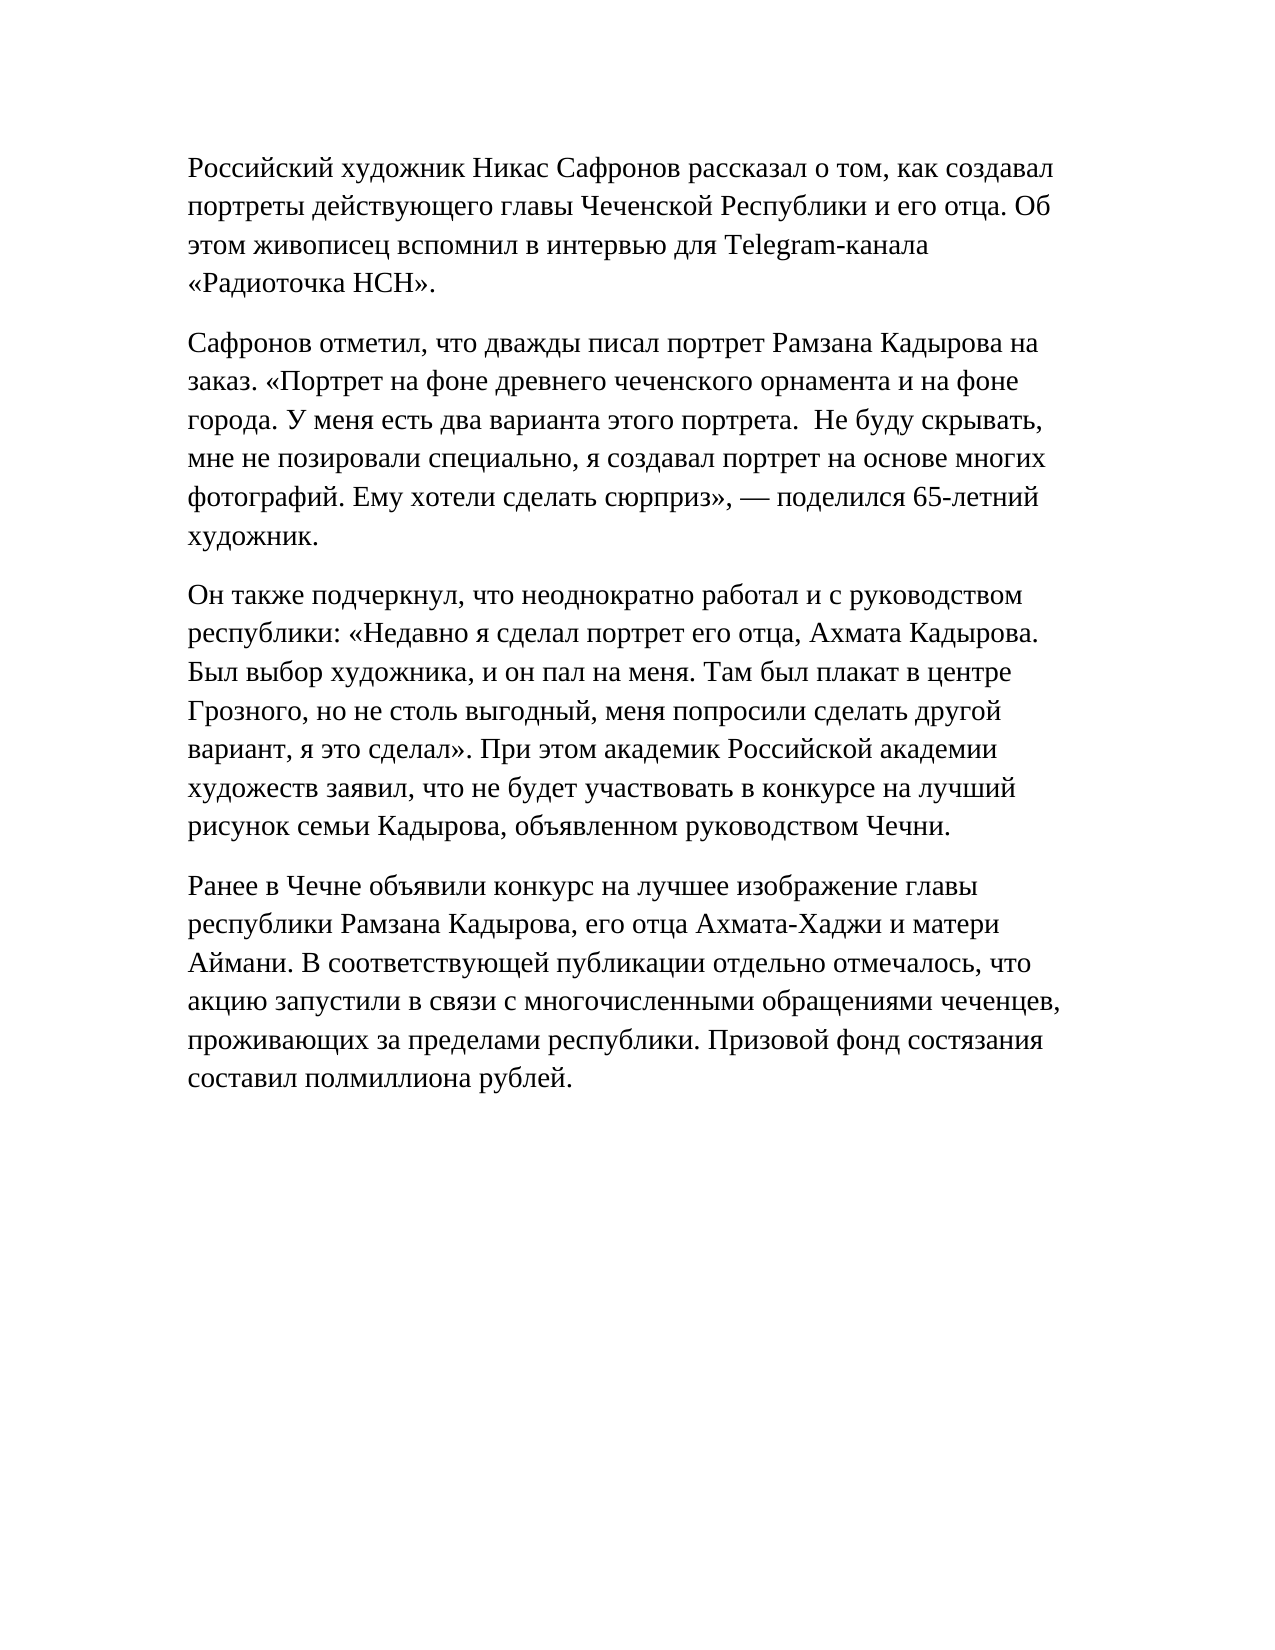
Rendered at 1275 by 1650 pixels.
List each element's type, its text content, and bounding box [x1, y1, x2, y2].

text Российский художник Никас Сафронов рассказал о том, как создавал портреты действующего главы Чеченской Республики и его отца. Об этом живописец вспомнил в интервью для Telegram-канала «Радиоточка НСН». [187, 150, 1087, 299]
text Ранее в Чечне объявили конкурс на лучшее изображение главы республики Рамзана Кадырова, его отца Ахмата-Хаджи и матери Аймани. В соответствующей публикации отдельно отмечалось, что акцию запустили в связи с многочисленными обращениями чеченцев, проживающих за пределами республики. Призовой фонд состязания составил полмиллиона рублей. [187, 868, 1087, 1094]
text Он также подчеркнул, что неоднократно работал и с руководством республики: «Недавно я сделал портрет его отца, Ахмата Кадырова. Был выбор художника, и он пал на меня. Там был плакат в центре Грозного, но не столь выгодный, меня попросили сделать другой вариант, я это сделал». При этом академик Российской академии художеств заявил, что не будет участвовать в конкурсе на лучший рисунок семьи Кадырова, объявленном руководством Чечни. [187, 577, 1087, 842]
text Сафронов отметил, что дважды писал портрет Рамзана Кадырова на заказ. «Портрет на фоне древнего чеченского орнамента и на фоне города. У меня есть два варианта этого портрета. Не буду скрывать, мне не позировали специально, я создавал портрет на основе многих фотографий. Ему хотели сделать сюрприз», — поделился 65-летний художник. [187, 325, 1087, 551]
